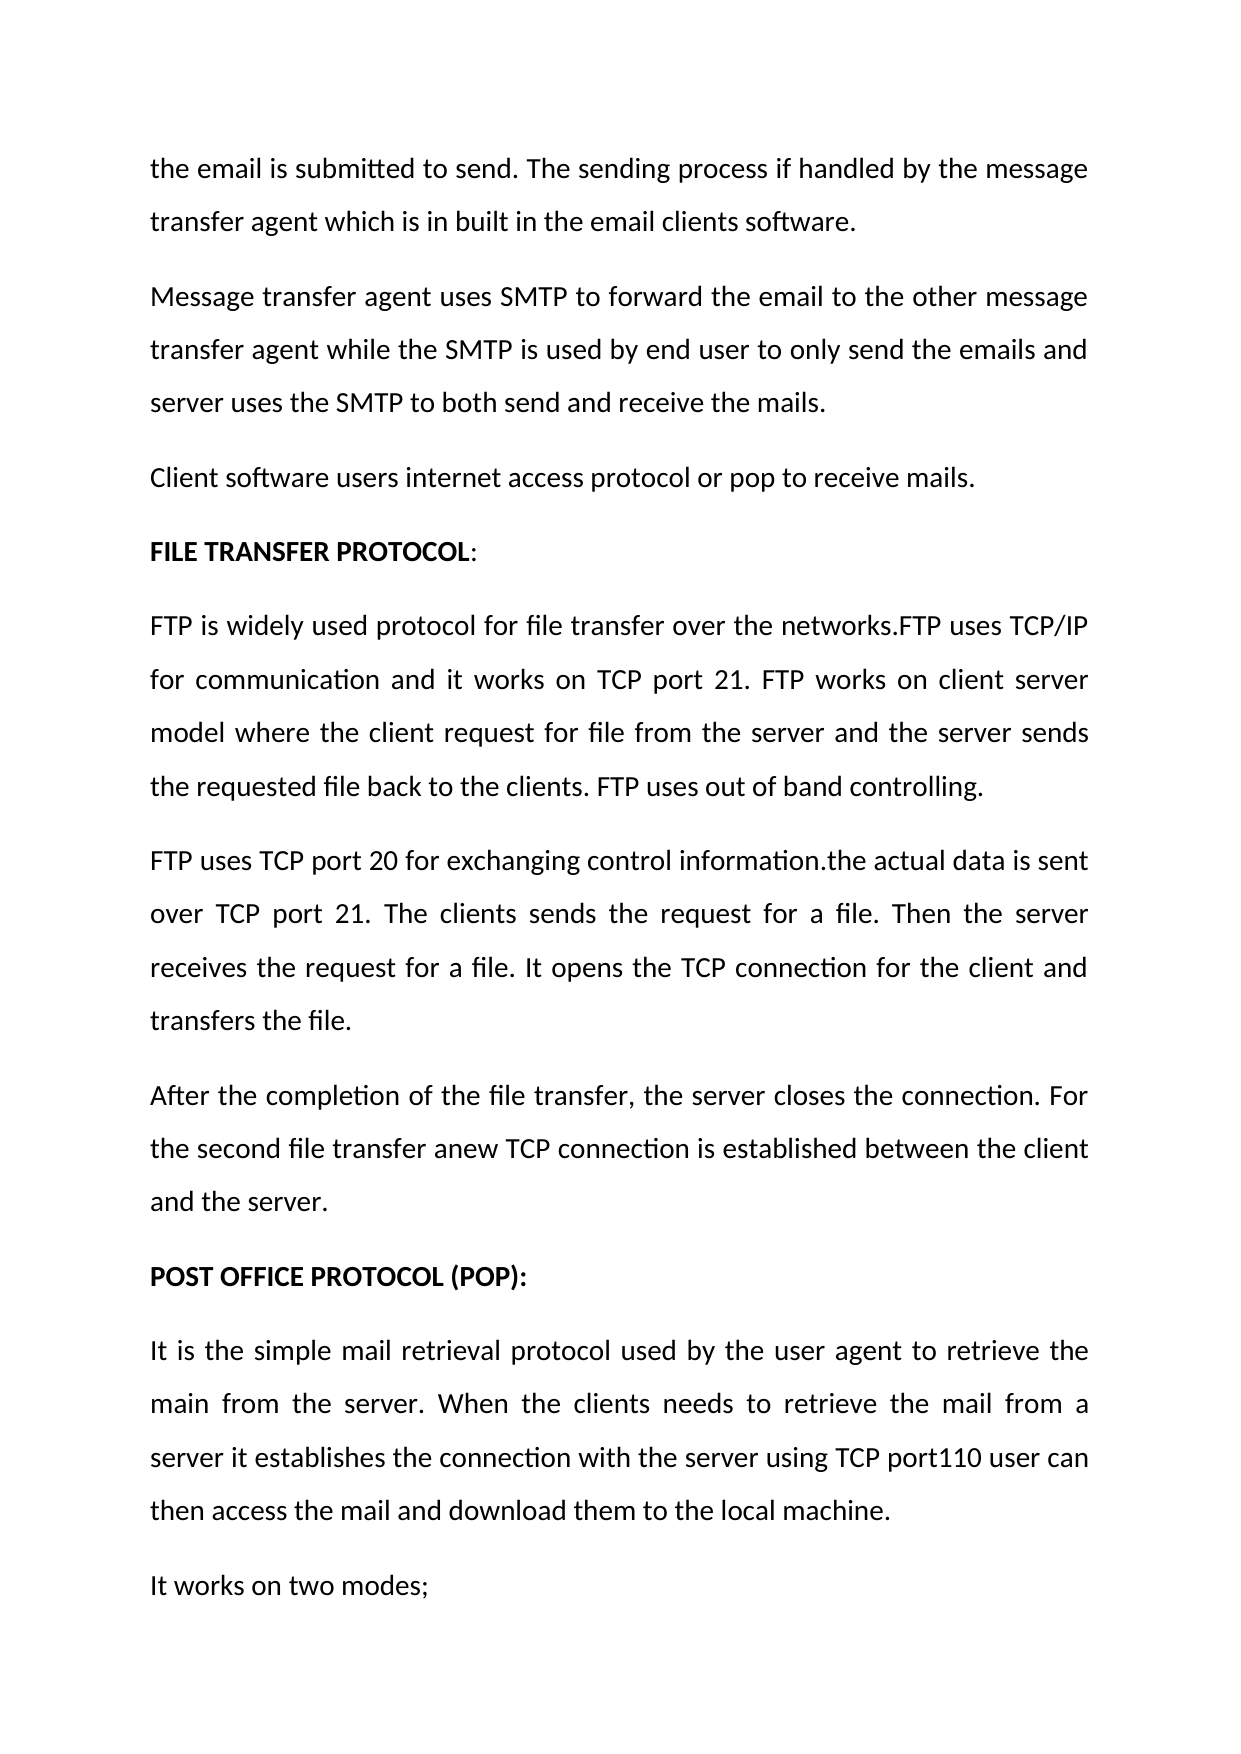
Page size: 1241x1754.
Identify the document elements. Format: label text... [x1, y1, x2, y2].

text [150, 150, 1090, 239]
text It is the simple mail retrieval protocol used by the user agent to retrieve the main from the server. When the clients needs to retrieve the mail from a server it establishes the connection with the server using TCP port110 user can then access the mail and download them to the local machine. [150, 1332, 1090, 1528]
text After the completion of the file transfer, the server closes the connection. For the second file transfer anew TCP connection is established between the client and the server. [150, 1077, 1090, 1219]
text Client software users internet access protocol or pop to receive mails. [150, 459, 1090, 494]
text FTP is widely used protocol for file transfer over the networks.FTP uses TCP/IP for communication and it works on TCP port 21. FTP works on client server model where the client request for file from the server and the server sends the requested file back to the clients. FTP uses out of band controlling. [150, 607, 1090, 803]
text POST OFFICE PROTOCOL (POP): [150, 1258, 1090, 1293]
text Message transfer agent uses SMTP to forward the email to the other message transfer agent while the SMTP is used by end user to only send the emails and server uses the SMTP to both send and receive the mails. [150, 278, 1090, 420]
text It works on two modes; [150, 1567, 1090, 1602]
text FTP uses TCP port 20 for exchanging control information.the actual data is sent over TCP port 21. The clients sends the request for a file. Then the server receives the request for a file. It opens the TCP connection for the client and transfers the file. [150, 842, 1090, 1038]
text FILE TRANSFER PROTOCOL: [150, 533, 1090, 569]
